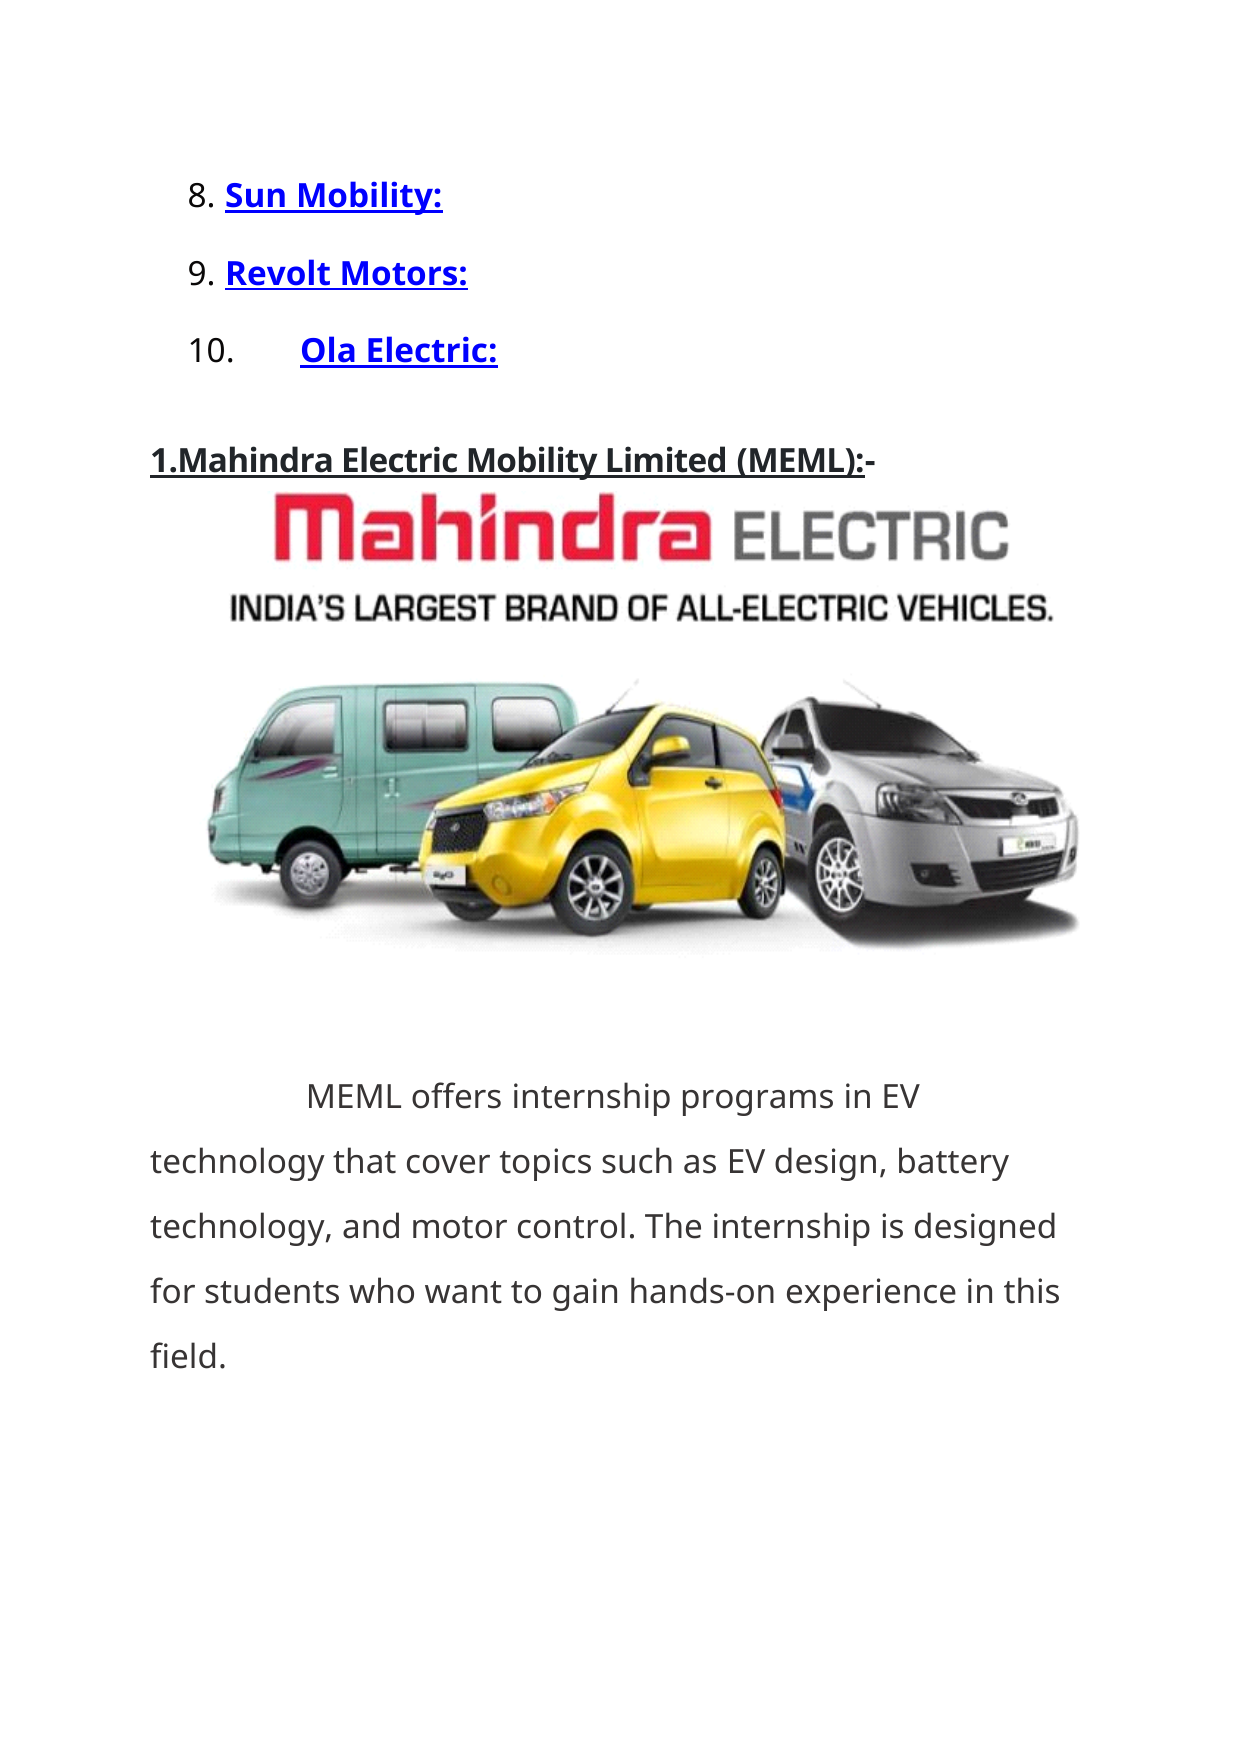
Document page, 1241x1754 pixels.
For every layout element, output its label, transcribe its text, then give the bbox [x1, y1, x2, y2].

text 1.Mahindra Electric Mobility Limited (MEML):- [150, 427, 1090, 491]
list Sun Mobility: [187, 162, 1090, 227]
text MEML offers internship programs in EV technology that cover topics such as EV design, battery technology, and motor control. The internship is designed for students who want to gain hands-on experience in this field. [150, 1063, 1090, 1388]
list Revolt Motors: [187, 239, 1090, 304]
list Ola Electric: [187, 317, 1090, 382]
